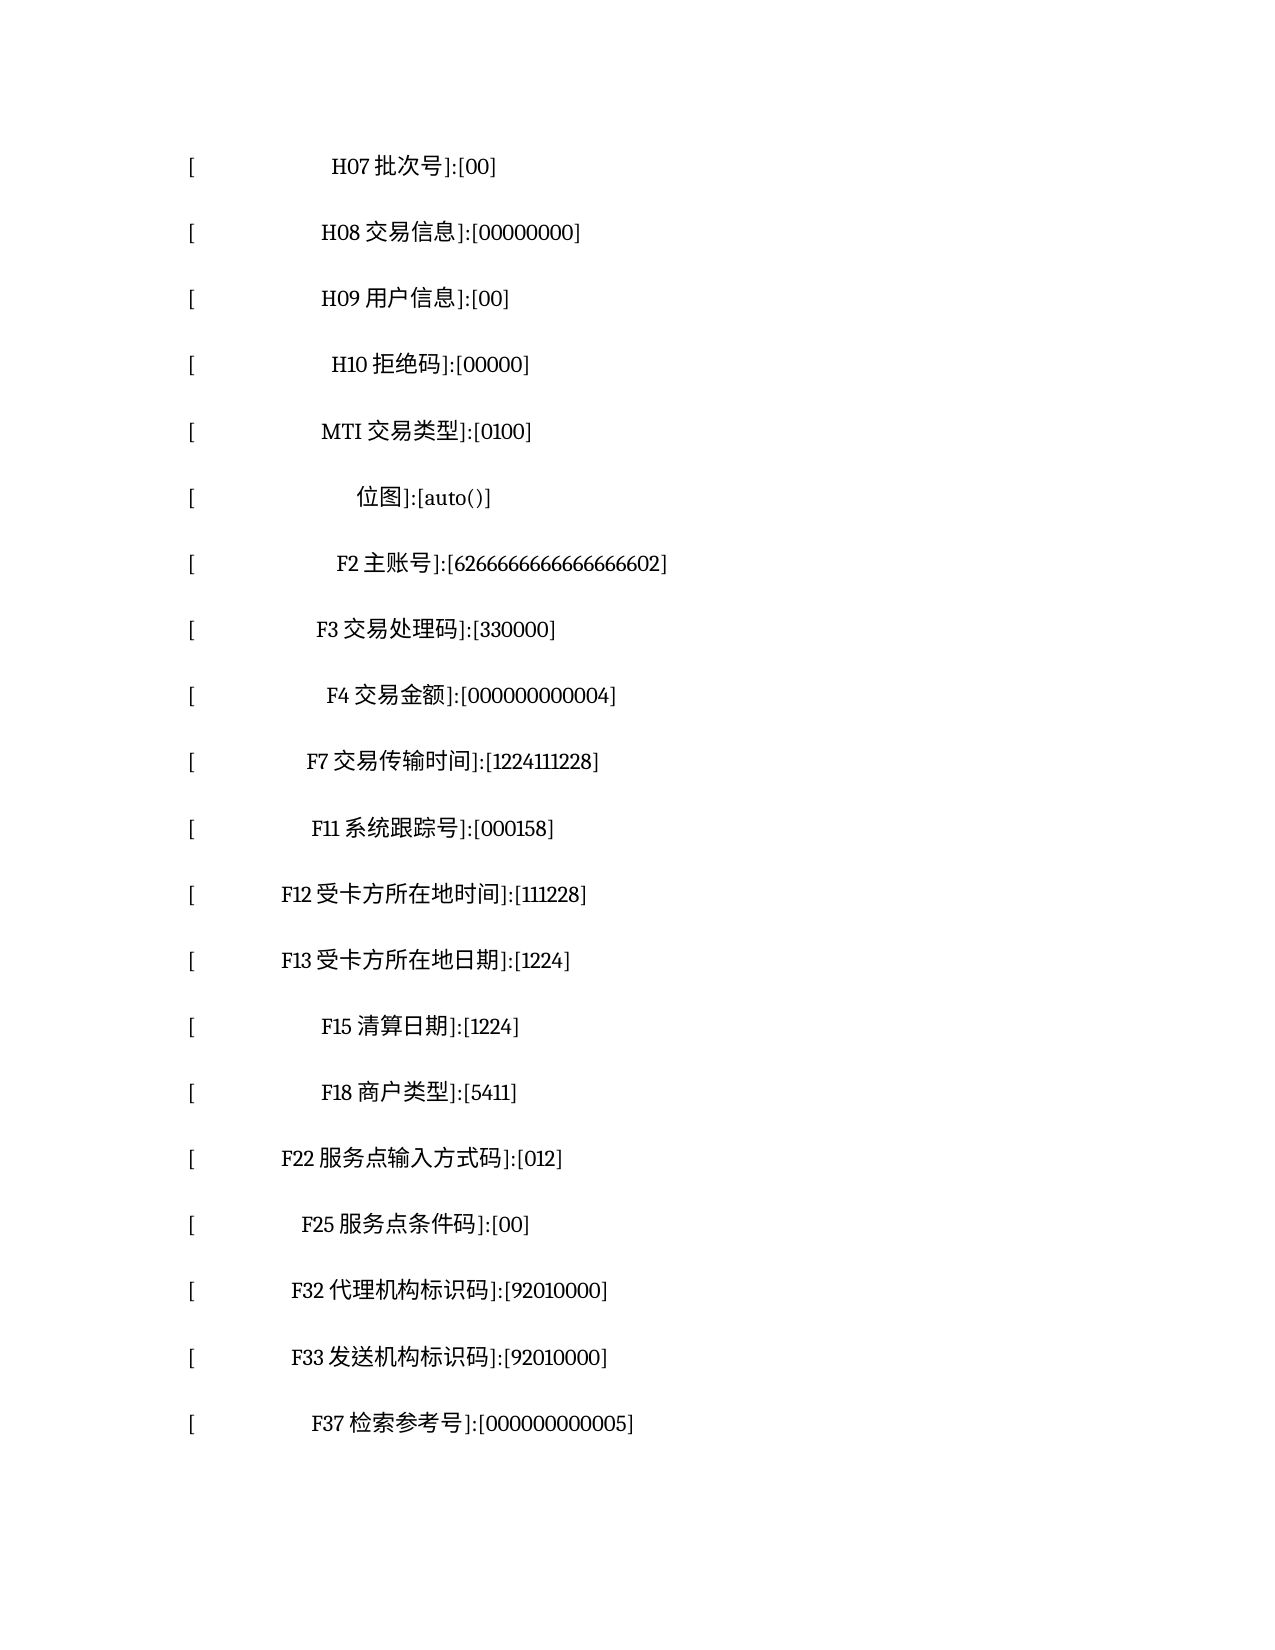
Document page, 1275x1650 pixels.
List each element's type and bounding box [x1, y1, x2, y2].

text [187, 150, 1087, 1468]
